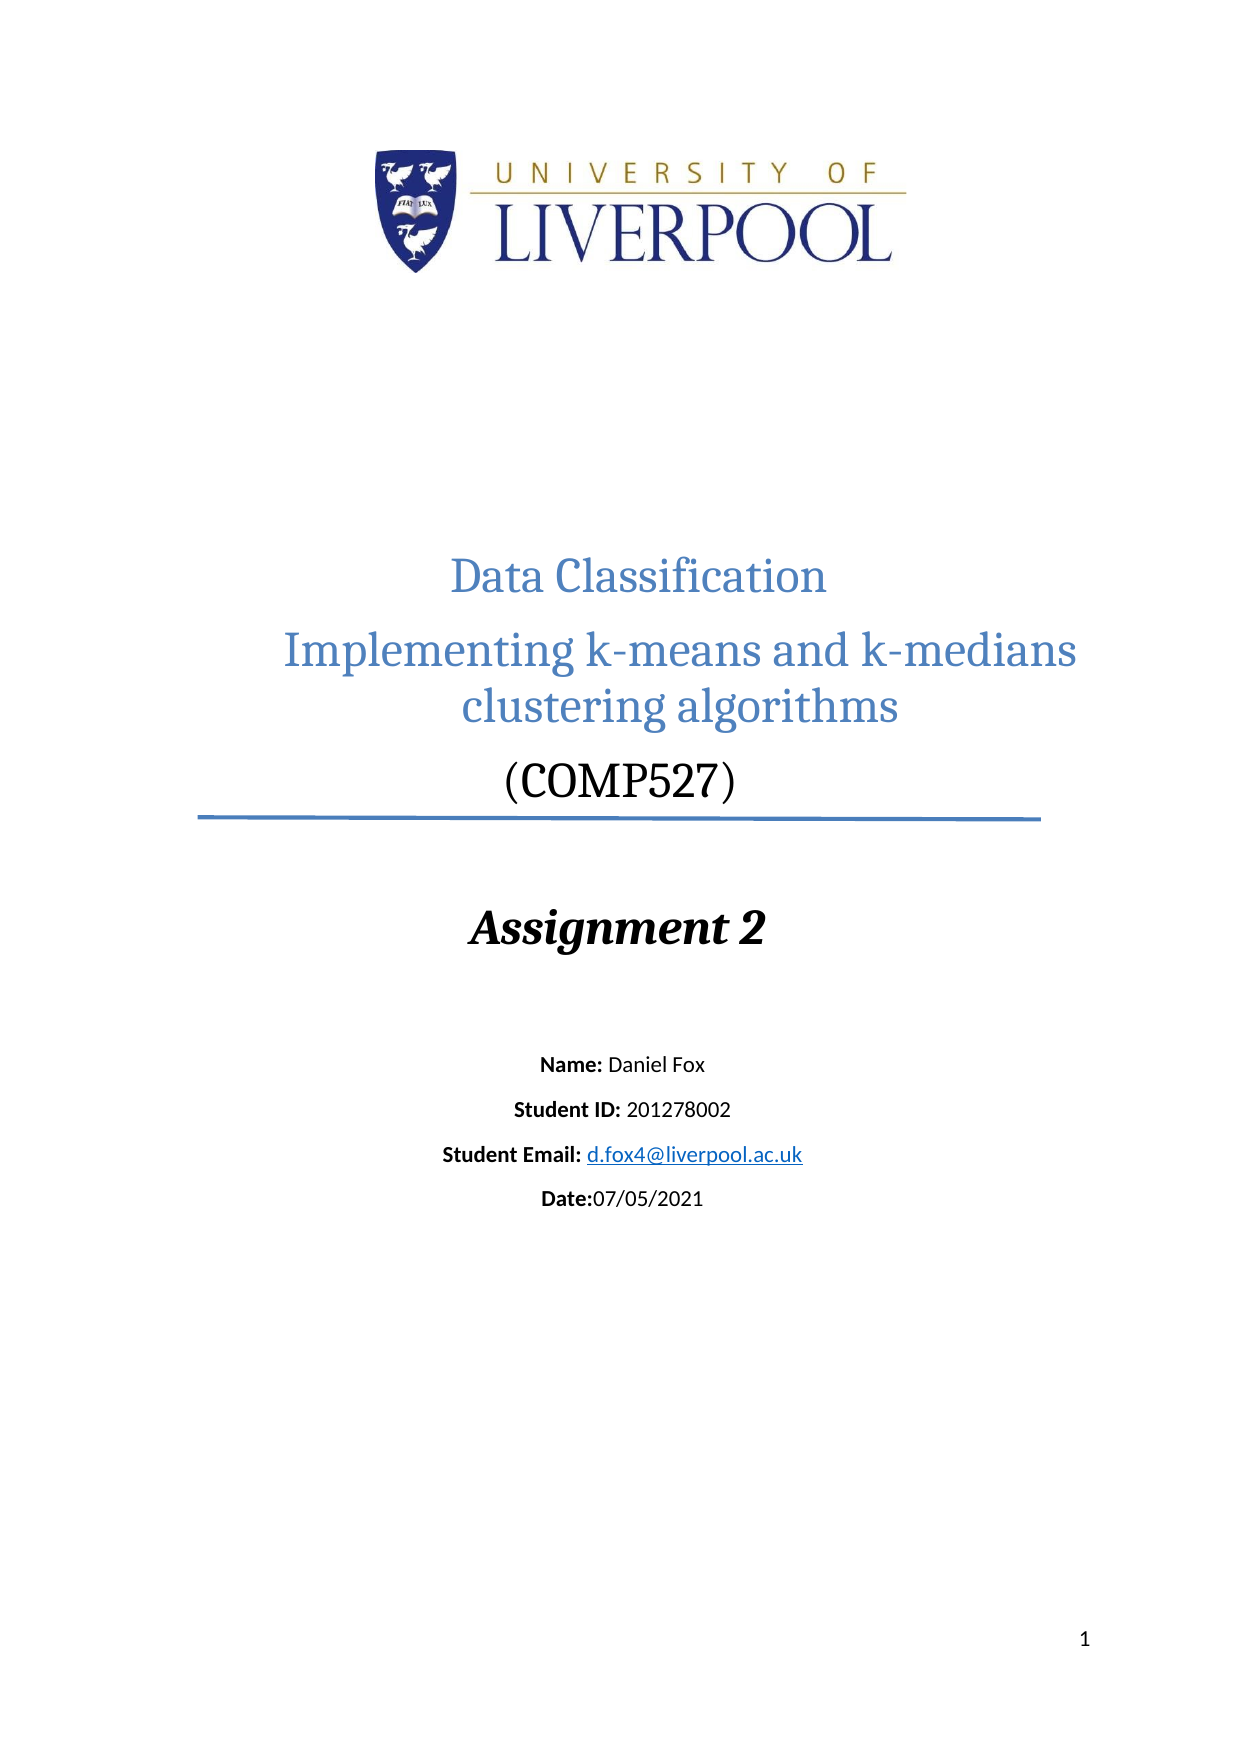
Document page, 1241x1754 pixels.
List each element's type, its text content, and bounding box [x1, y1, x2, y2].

picture [375, 150, 907, 273]
text Data Classification [399, 547, 1090, 603]
text Assignment 2 [150, 899, 1090, 957]
text Student ID: 201278002 [154, 1095, 1090, 1123]
text Student Email: d.fox4@liverpool.ac.uk [154, 1140, 1090, 1168]
text Date:07/05/2021 [154, 1184, 1090, 1212]
text Name: Daniel Fox [154, 1050, 1090, 1078]
text Implementing k-means and k-medians clustering algorithms [270, 621, 1090, 735]
text (COMP527) [150, 752, 1090, 810]
